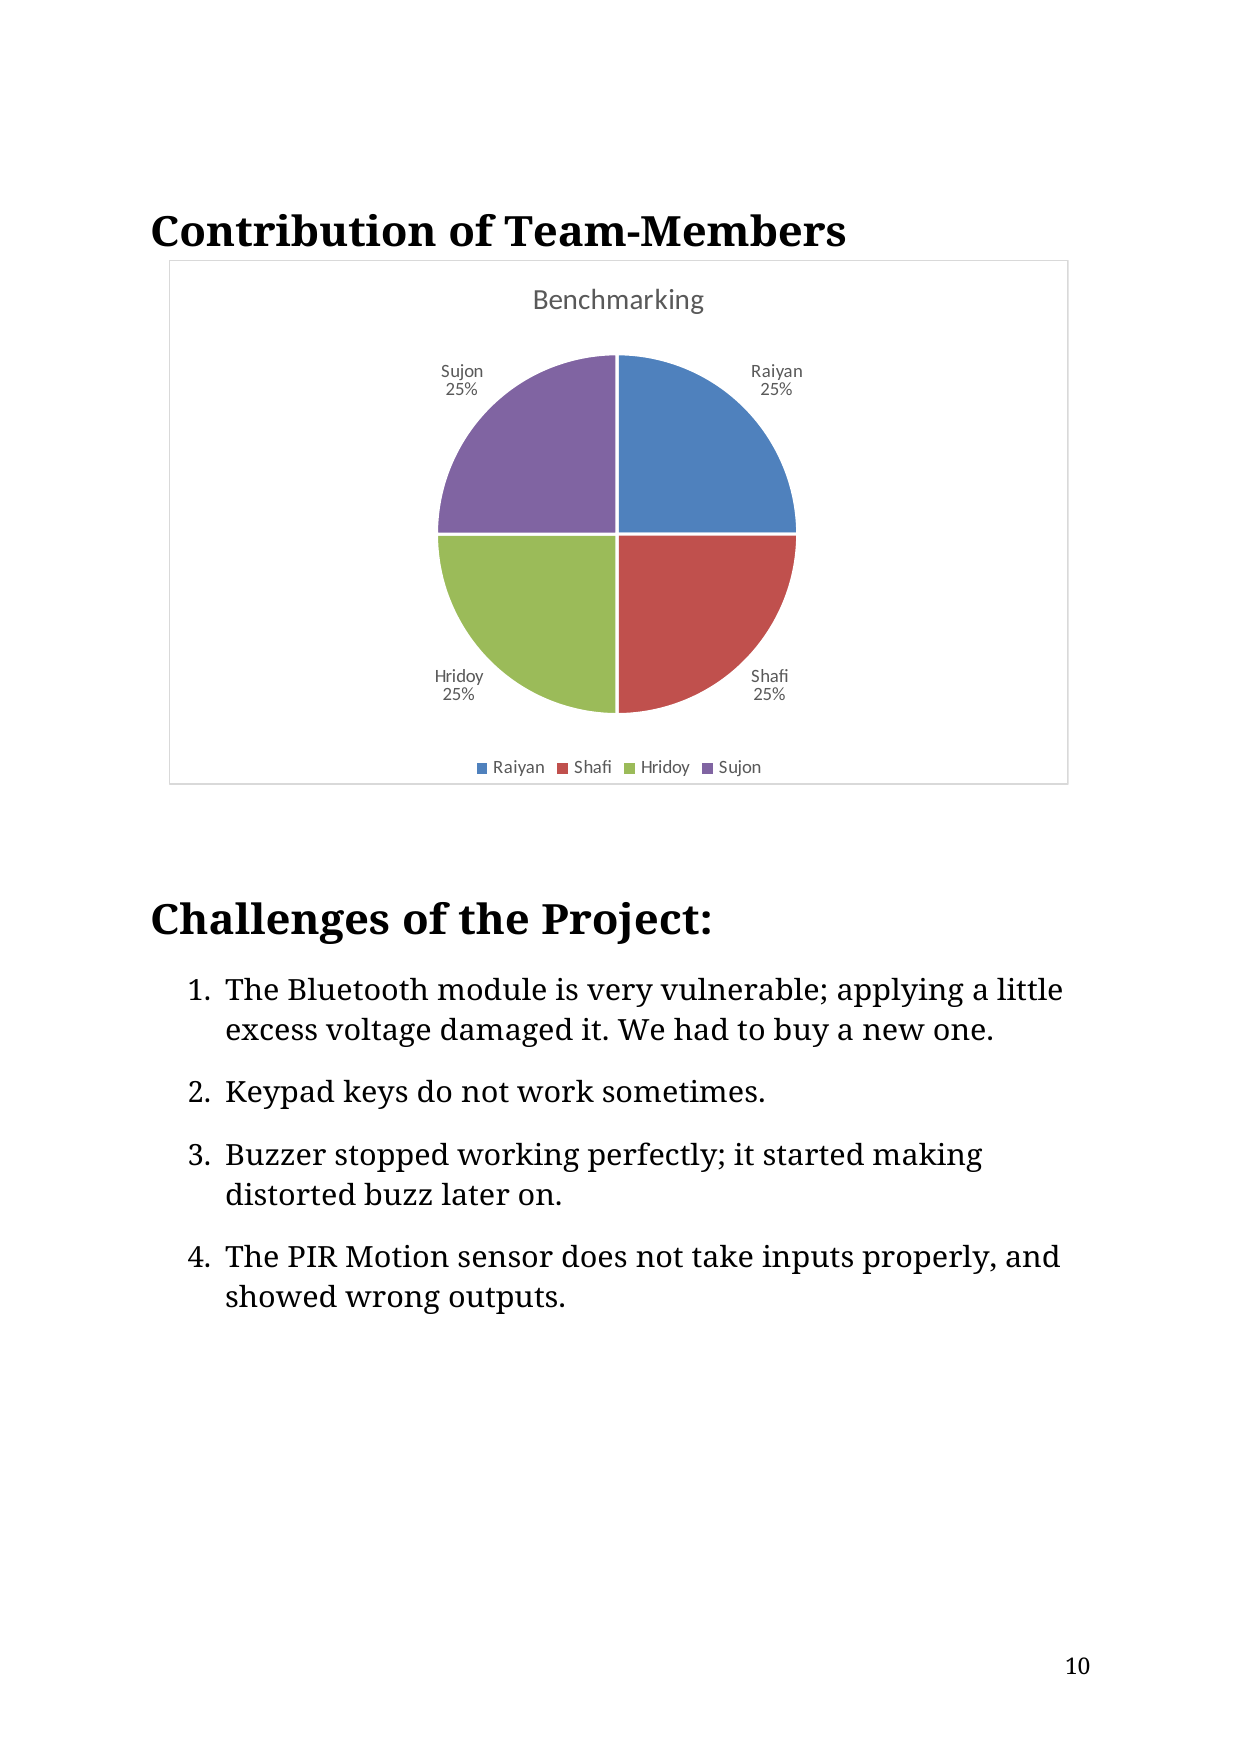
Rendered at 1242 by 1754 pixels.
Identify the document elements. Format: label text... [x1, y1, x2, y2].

list Keypad keys do not work sometimes. [187, 1072, 1102, 1111]
list Buzzer stopped working perfectly; it started making distorted buzz later on. [187, 1134, 1102, 1214]
list The Bluetooth module is very vulnerable; applying a little excess voltage damaged it. We had to buy a new one. [187, 969, 1102, 1049]
list The PIR Motion sensor does not take inputs properly, and showed wrong outputs. [187, 1237, 1102, 1316]
text Challenges of the Project: [150, 890, 1102, 947]
subtitle Contribution of Team-Members [150, 202, 1102, 258]
